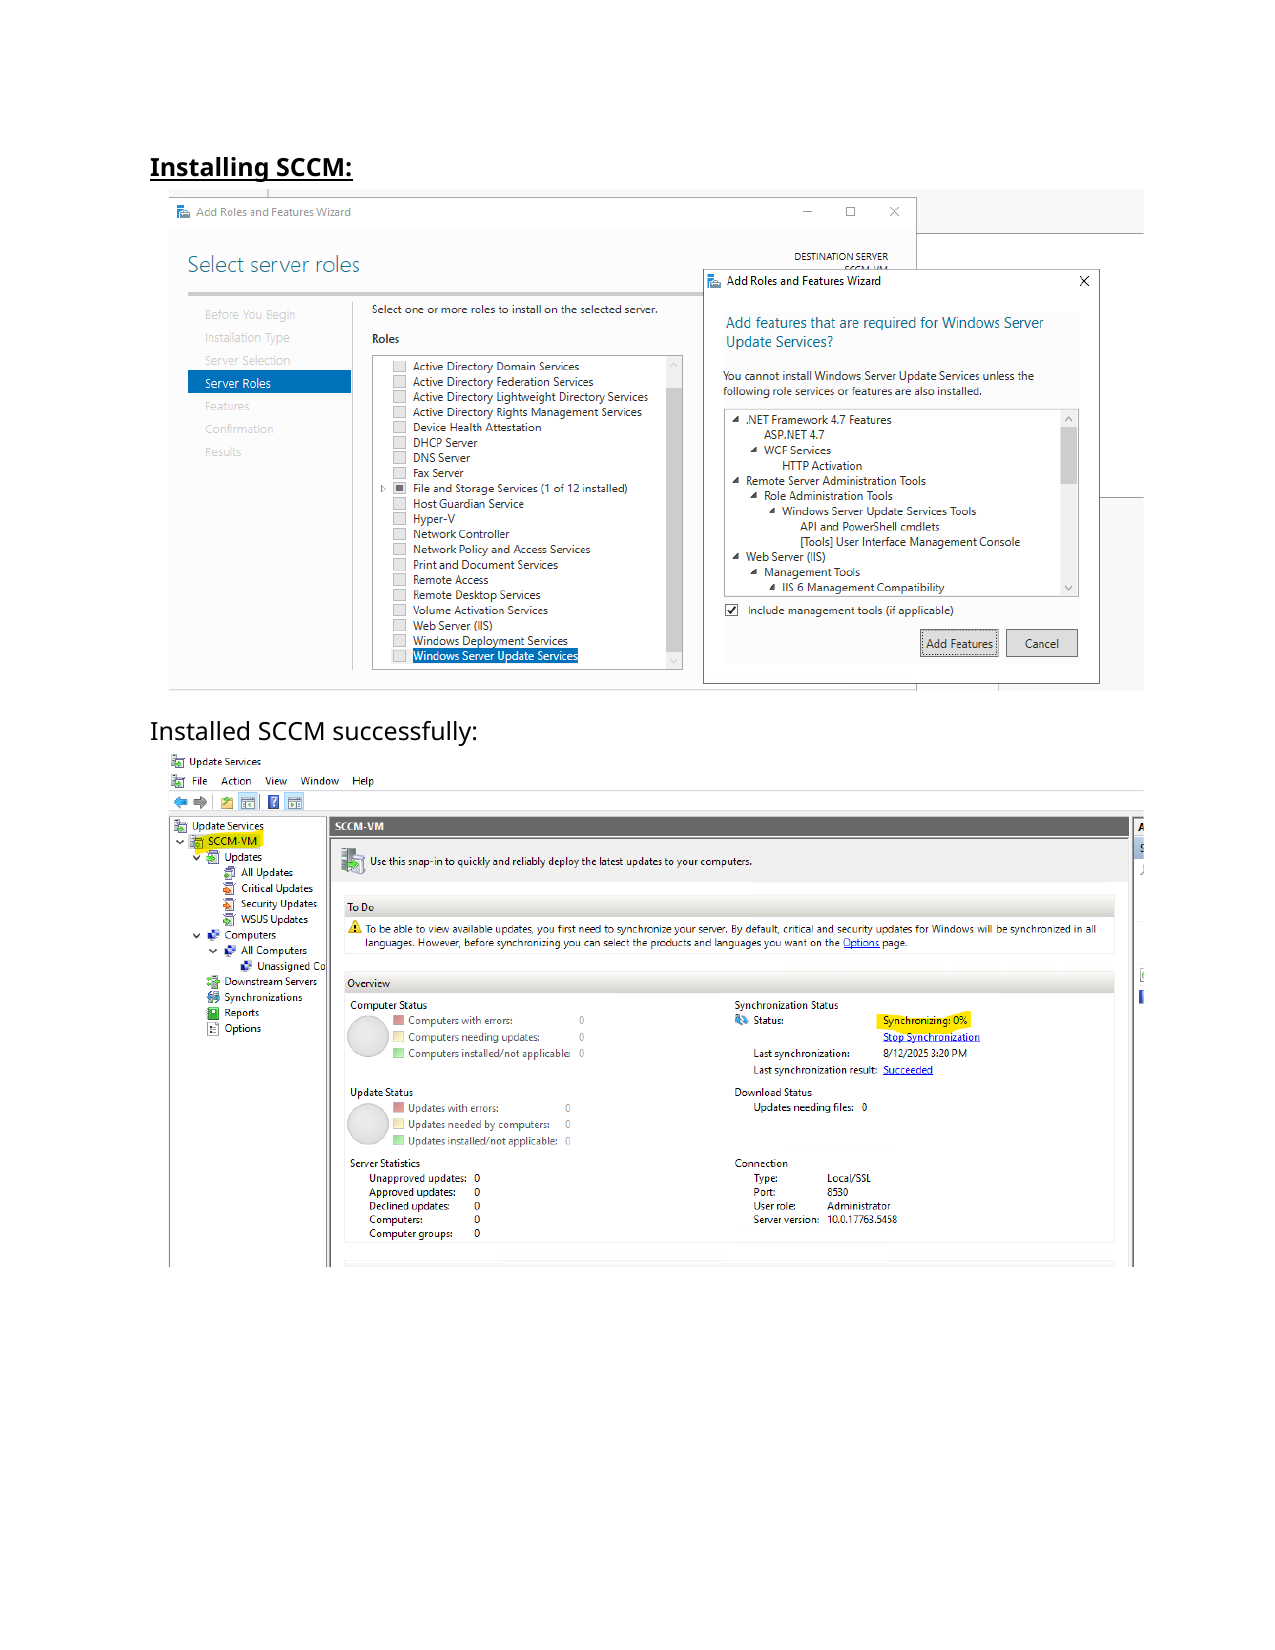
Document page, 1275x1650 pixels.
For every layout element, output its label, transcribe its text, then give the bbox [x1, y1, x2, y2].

text Installing SCCM: [150, 150, 1125, 691]
text Installed SCCM successfully: [150, 713, 1125, 1267]
